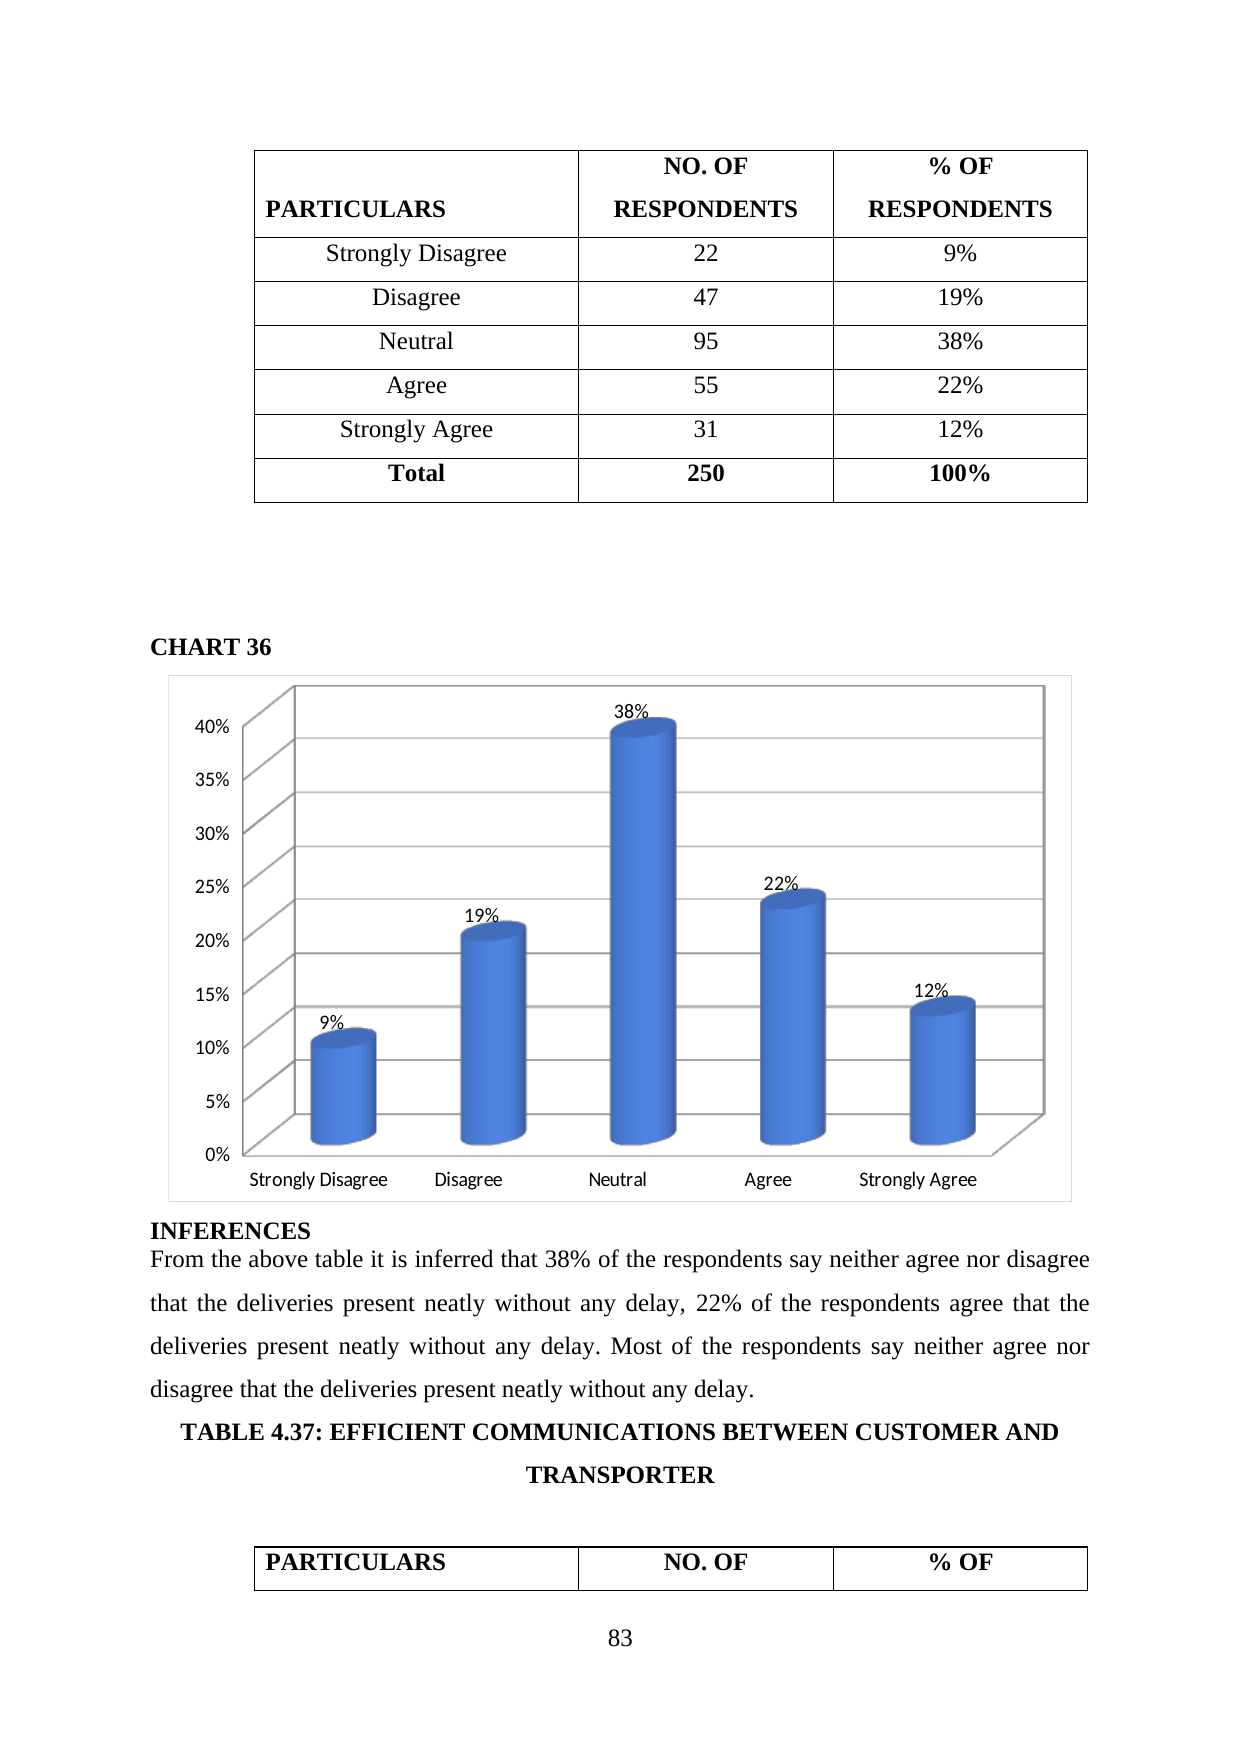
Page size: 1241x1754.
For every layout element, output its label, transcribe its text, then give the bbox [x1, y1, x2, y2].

text INFERENCES [150, 1216, 1090, 1244]
table_cell Strongly Disagree [255, 238, 578, 281]
table_cell 250 [579, 459, 833, 502]
text From the above table it is inferred that 38% of the respondents say neither agree nor disagree that the deliveries present neatly without any delay, 22% of the respondents agree that the deliveries present neatly without any delay. Most of the respondents say neither agree nor disagree that the deliveries present neatly without any delay. [150, 1244, 1090, 1403]
table_cell 47 [579, 282, 833, 325]
table_header PARTICULARS [255, 1548, 578, 1590]
table_cell 22 [579, 238, 833, 281]
table_cell 22% [834, 370, 1087, 413]
table_cell Agree [255, 370, 578, 413]
table_header PARTICULARS [255, 151, 578, 237]
table_header % OF RESPONDENTS [834, 151, 1087, 237]
table_cell 100% [834, 459, 1087, 502]
table_cell 95 [579, 326, 833, 369]
table_cell 55 [579, 370, 833, 413]
table_cell 12% [834, 415, 1087, 457]
table_header NO. OF RESPONDENTS [579, 1548, 833, 1590]
table_header % OF RESPONDENTS [834, 1548, 1087, 1590]
table_cell Strongly Agree [255, 415, 578, 457]
table_cell 38% [834, 326, 1087, 369]
text CHART 36 [150, 632, 1090, 661]
table_cell 31 [579, 415, 833, 457]
table_cell 19% [834, 282, 1087, 325]
table_cell Disagree [255, 282, 578, 325]
text TABLE 4.37: EFFICIENT COMMUNICATIONS BETWEEN CUSTOMER AND TRANSPORTER [150, 1417, 1090, 1489]
table_header NO. OF RESPONDENTS [579, 151, 833, 237]
table_cell Total [255, 459, 578, 502]
table_cell 9% [834, 238, 1087, 281]
table_cell Neutral [255, 326, 578, 369]
